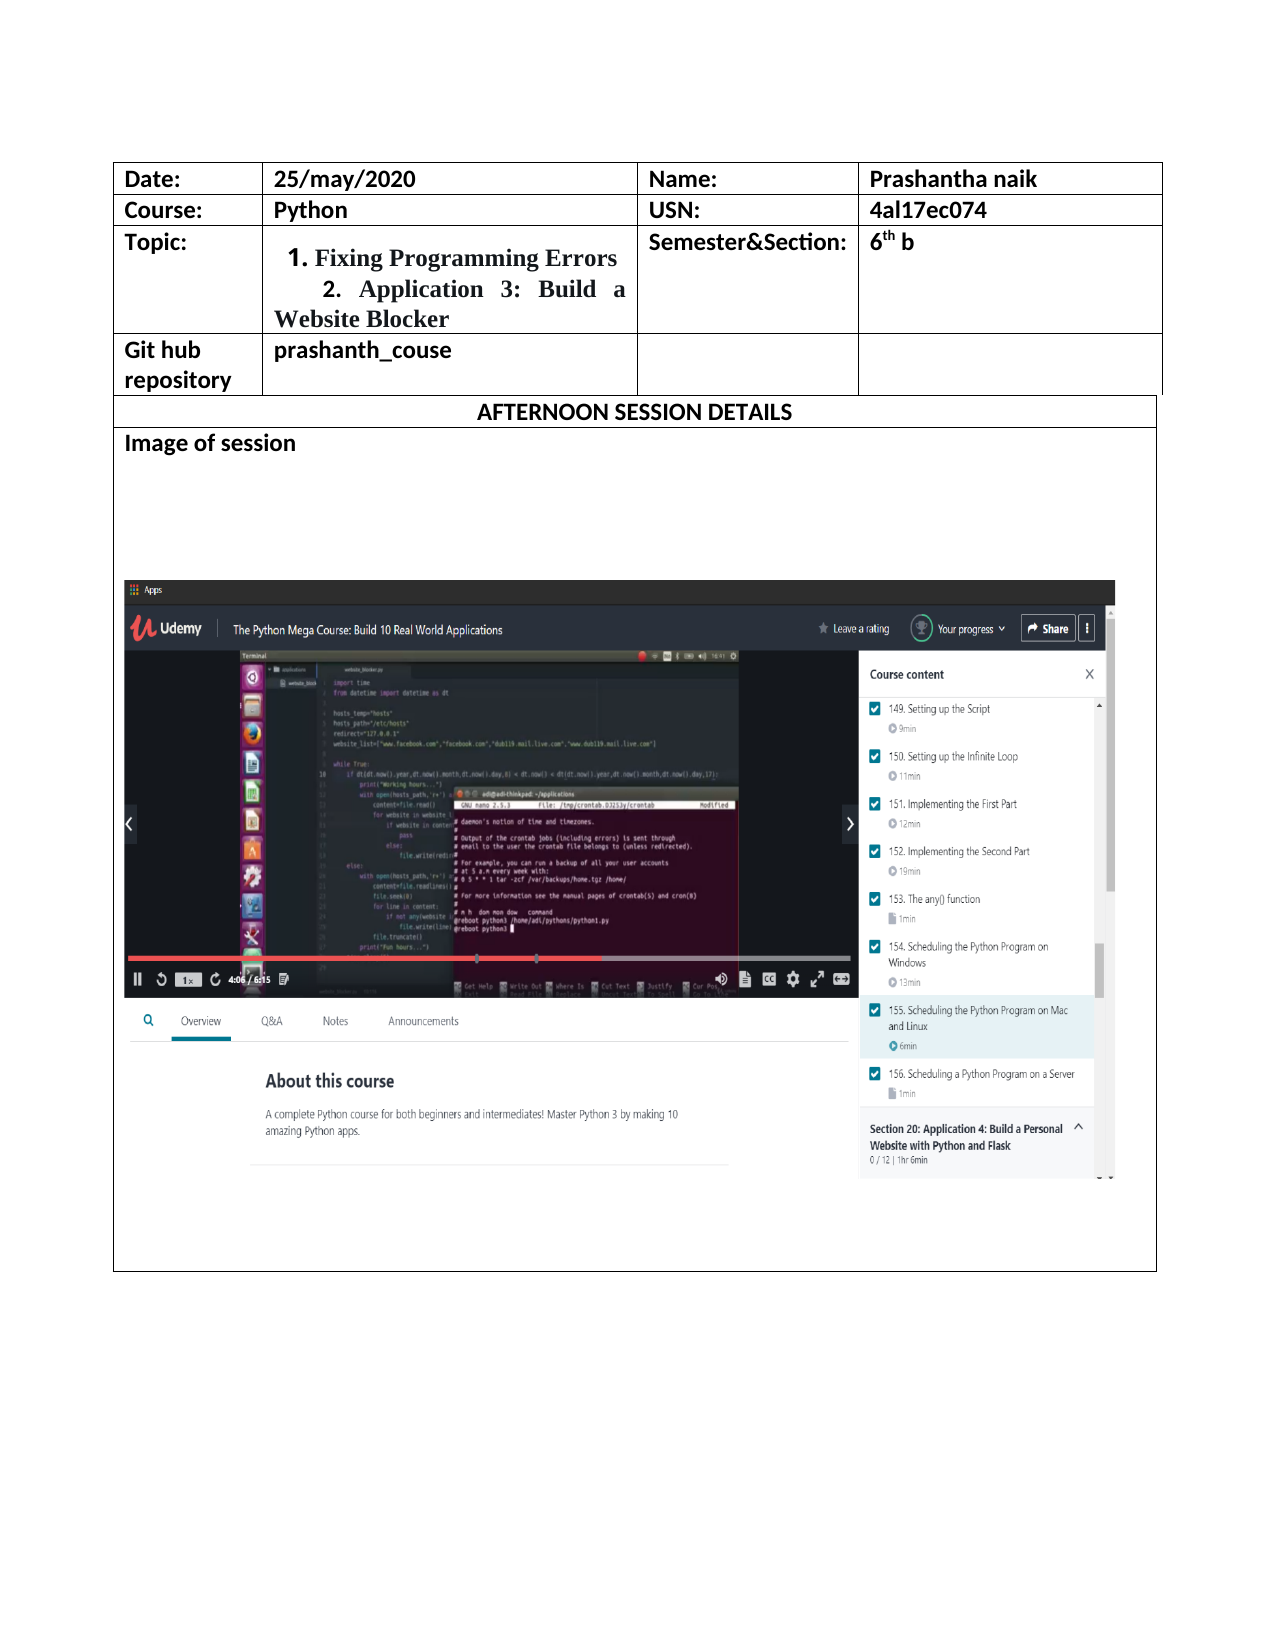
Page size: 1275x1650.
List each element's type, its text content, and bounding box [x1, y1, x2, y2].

table_cell USN: [638, 195, 858, 225]
table_cell [638, 334, 858, 395]
table_cell Semester&Section: [638, 226, 858, 333]
table_cell Python [263, 195, 637, 225]
table_cell AFTERNOON SESSION DETAILS [114, 396, 1156, 427]
table_cell Topic: [114, 226, 262, 333]
table_cell Git hub repository [114, 334, 262, 395]
table_cell Course: [114, 195, 262, 225]
table_header Prashantha naik [859, 163, 1162, 194]
table_cell 6th b [859, 226, 1162, 333]
table_cell 4al17ec074 [859, 195, 1162, 225]
table_cell 1. Fixing Programming Errors 2. Application 3: Build a Website Blocker [263, 226, 637, 333]
table_cell prashanth_couse [263, 334, 637, 395]
picture [124, 580, 1116, 1179]
table_cell [859, 334, 1162, 395]
table_cell Image of session [114, 428, 1156, 1271]
table_header 25/may/2020 [263, 163, 637, 194]
table_header Name: [638, 163, 858, 194]
table_header Date: [114, 163, 262, 194]
